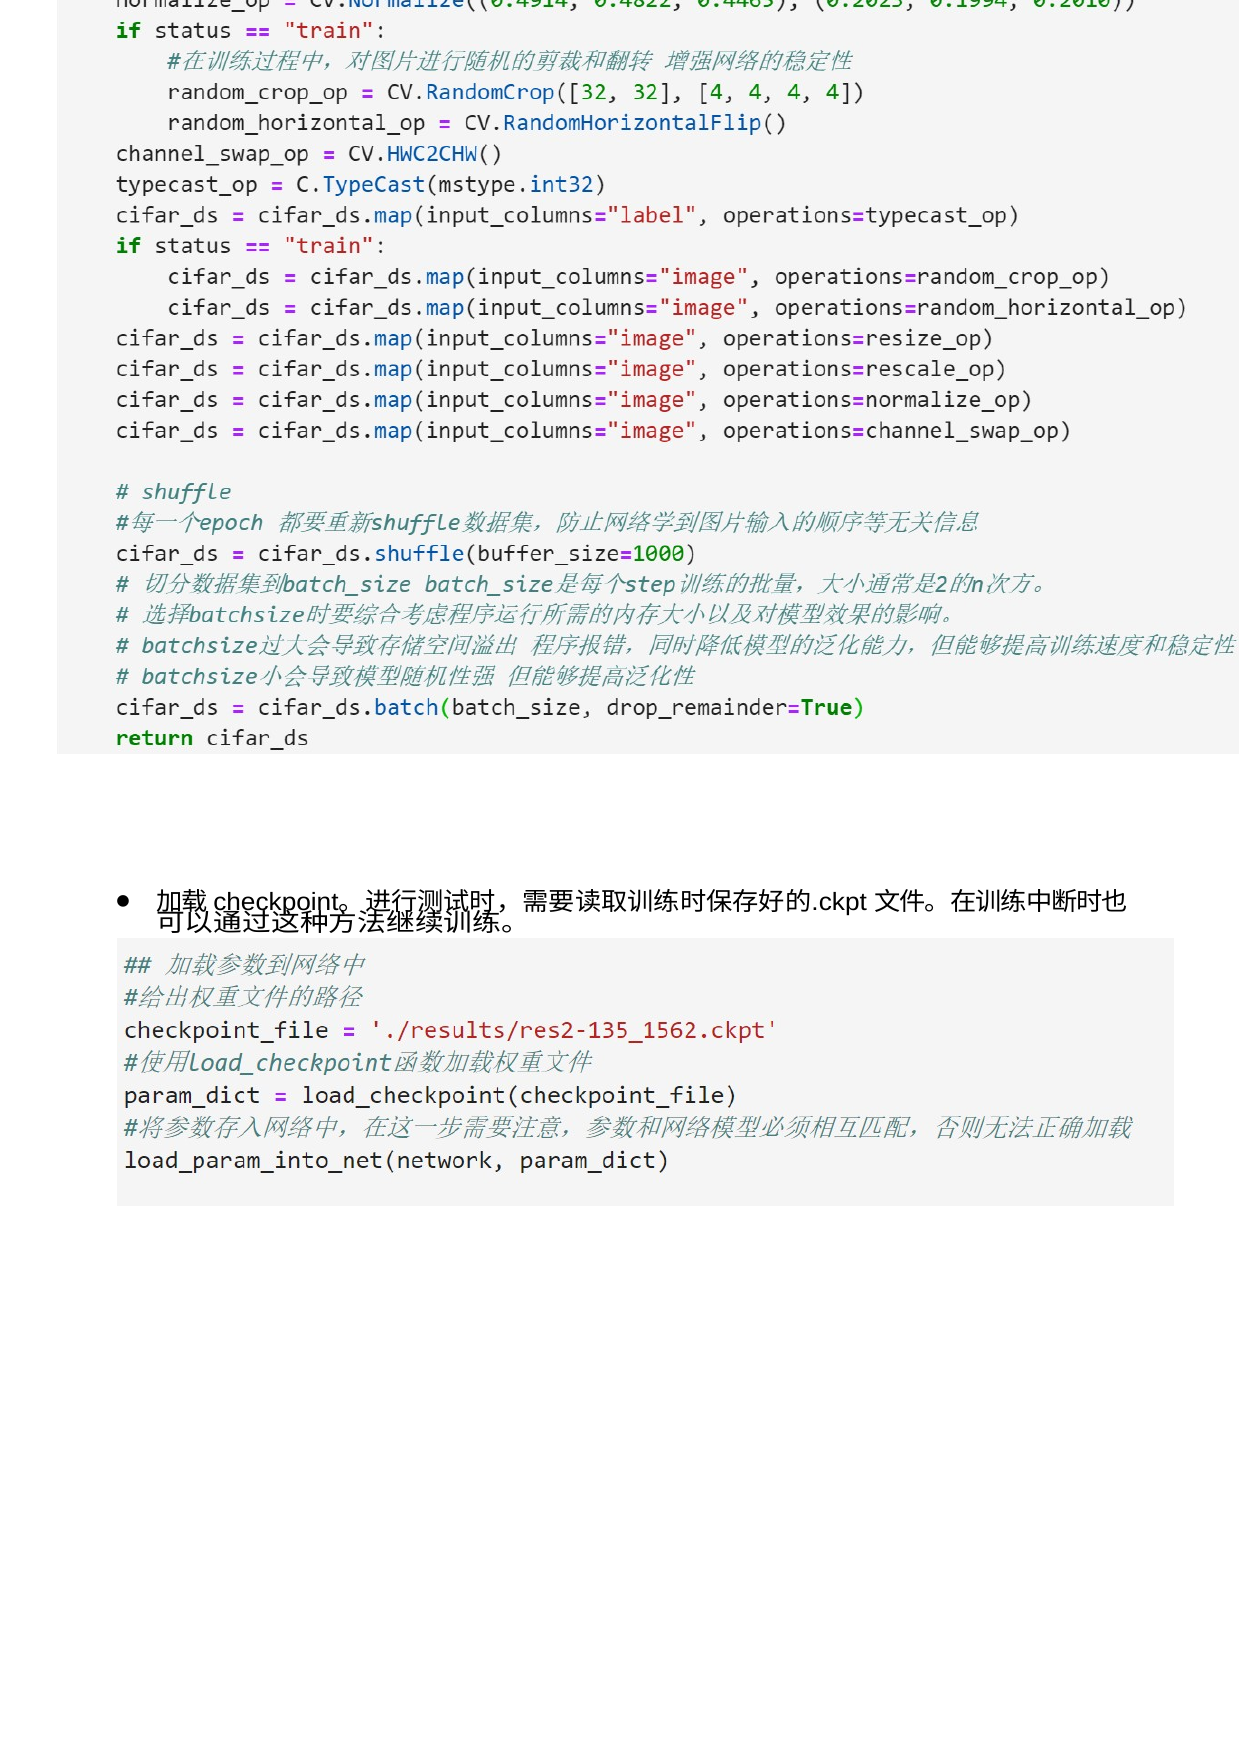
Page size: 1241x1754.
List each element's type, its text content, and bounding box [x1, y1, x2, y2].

picture [52, 0, 1239, 754]
list 加载 checkpoint。进行测试时，需要读取训练时保存好的.ckpt 文件。在训练中断时也可以通过这种方法继续训练。 [112, 891, 1129, 939]
picture [117, 938, 1174, 1206]
